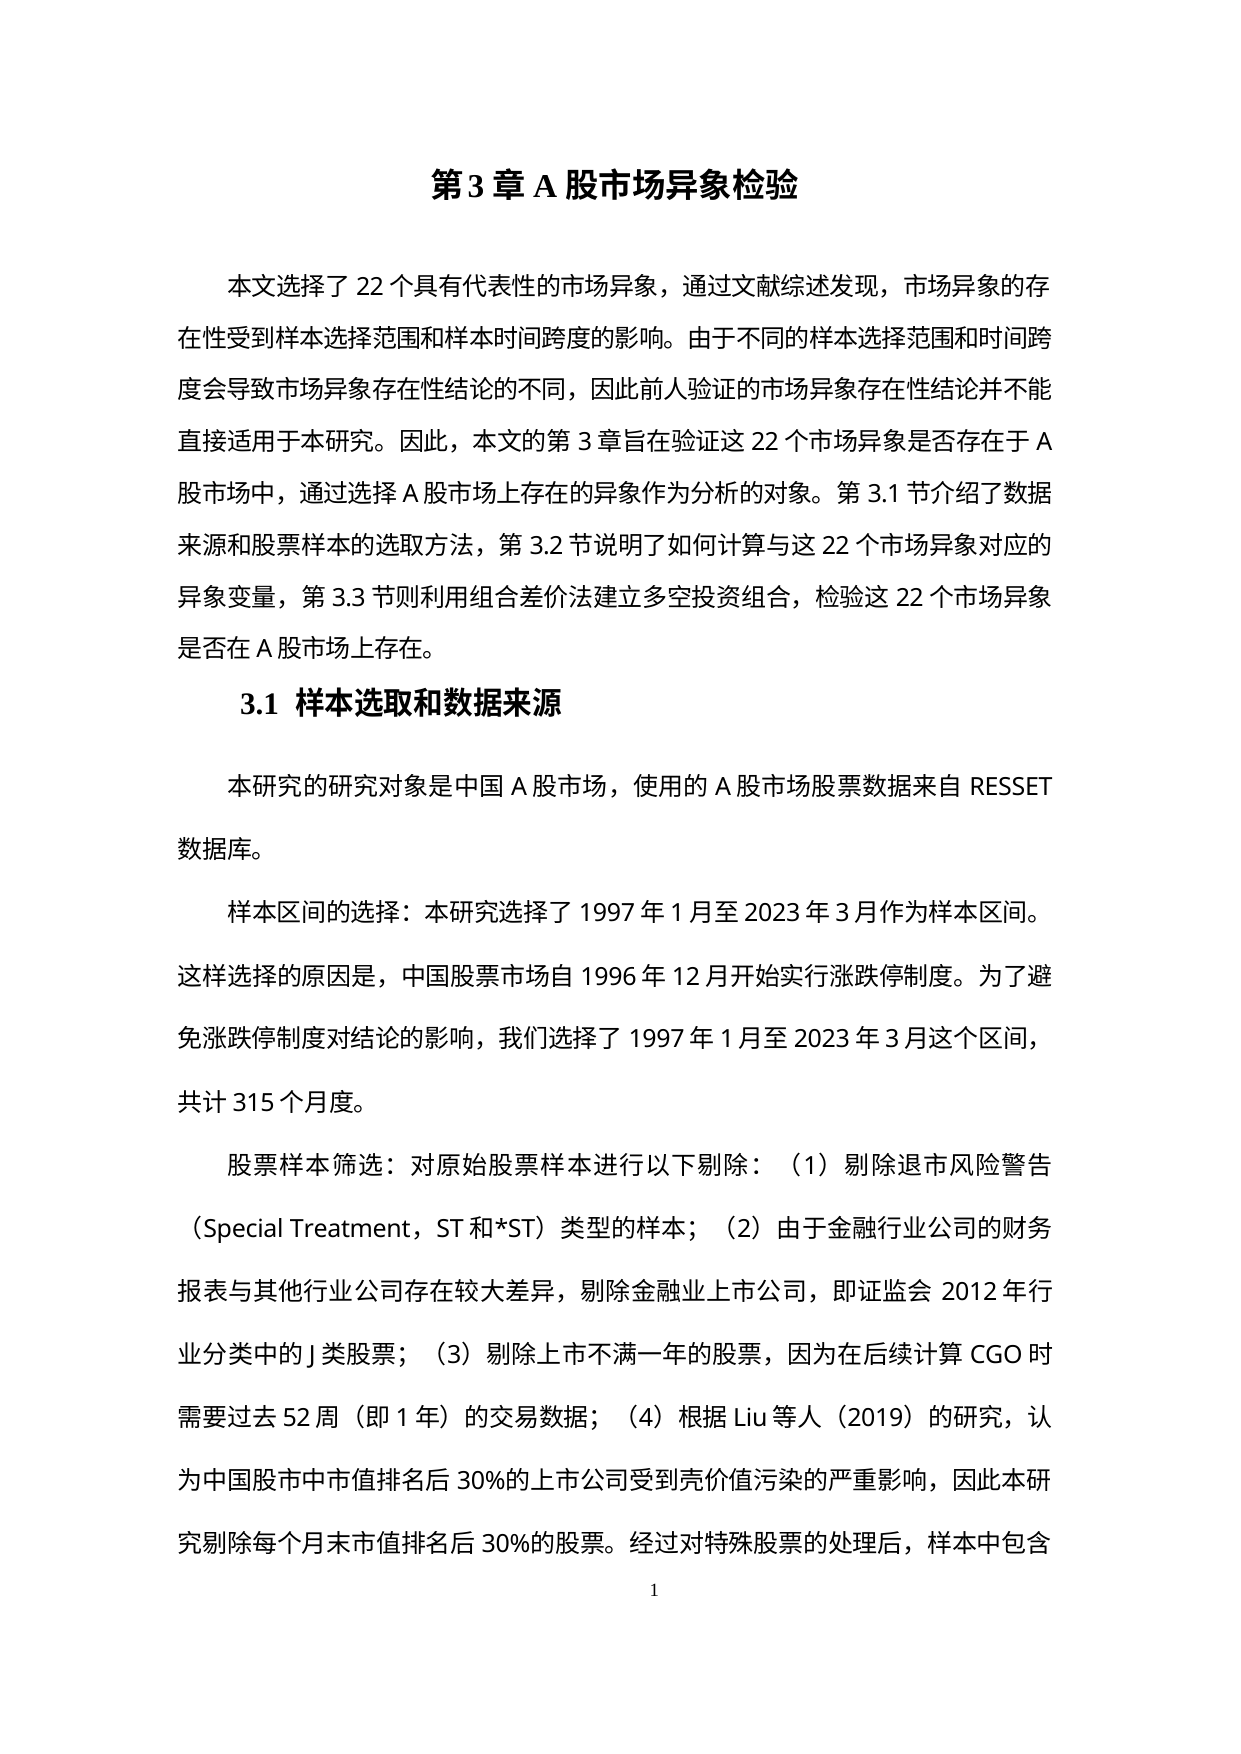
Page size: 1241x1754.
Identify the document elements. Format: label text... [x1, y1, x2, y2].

subtitle 样本选取和数据来源 [240, 681, 1098, 723]
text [178, 1145, 1053, 1560]
text 本文选择了22个具有代表性的市场异象，通过文献综述发现，市场异象的存在性受到样本选择范围和样本时间跨度的影响。由于不同的样本选择范围和时间跨度会导致市场异象存在性结论的不同，因此前人验证的市场异象存在性结论并不能直接适用于本研究。因此，本文的第3章旨在验证这22个市场异象是否存在于A股市场中，通过选择A股市场上存在的异象作为分析的对象。第3.1节介绍了数据来源和股票样本的选取方法，第3.2节说明了如何计算与这22个市场异象对应的异象变量，第3.3节则利用组合差价法建立多空投资组合，检验这22个市场异象是否在A股市场上存在。 [178, 266, 1053, 665]
text 本研究的研究对象是中国A股市场，使用的A股市场股票数据来自RESSET数据库。 [178, 767, 1053, 866]
subtitle 第 3 章 A 股市场异象检验 [164, 159, 1066, 207]
text 样本区间的选择：本研究选择了1997年1月至2023年3月作为样本区间。这样选择的原因是，中国股票市场自1996年12月开始实行涨跌停制度。为了避免涨跌停制度对结论的影响，我们选择了1997年1月至2023年3月这个区间，共计315个月度。 [178, 893, 1053, 1118]
